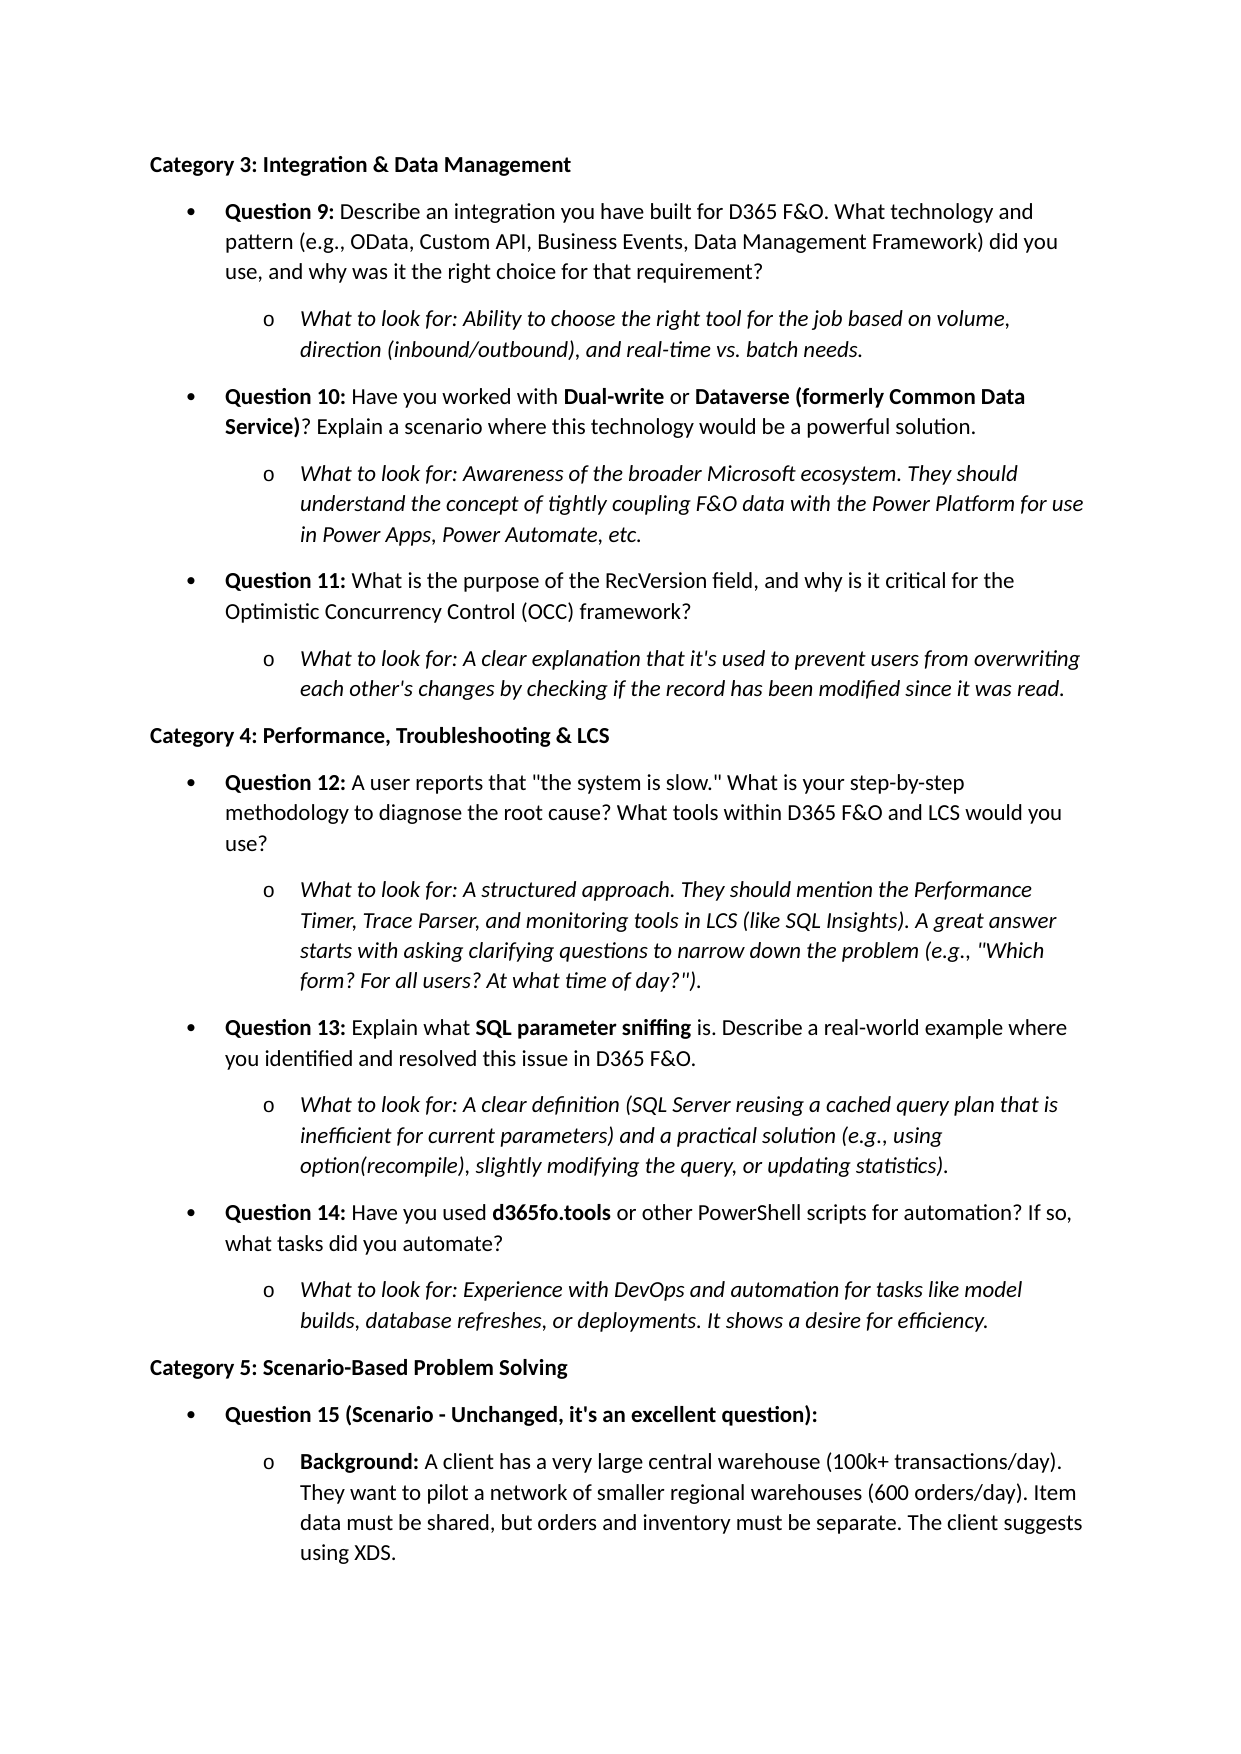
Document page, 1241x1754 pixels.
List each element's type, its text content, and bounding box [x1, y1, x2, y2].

list Background: A client has a very large central warehouse (100k+ transactions/day). They want to pilot a network of smaller regional warehouses (600 orders/day). Item data must be shared, but orders and inventory must be separate. The client suggests using XDS. [262, 1447, 1090, 1566]
list What to look for: Ability to choose the right tool for the job based on volume, direction (inbound/outbound), and real-time vs. batch needs. [262, 304, 1090, 363]
list Question 9: Describe an integration you have built for D365 F&O. What technology and pattern (e.g., OData, Custom API, Business Events, Data Management Framework) did you use, and why was it the right choice for that requirement? [187, 197, 1090, 285]
list What to look for: Experience with DevOps and automation for tasks like model builds, database refreshes, or deployments. It shows a desire for efficiency. [262, 1276, 1090, 1334]
list Question 12: A user reports that "the system is slow." What is your step-by-step methodology to diagnose the root cause? What tools within D365 F&O and LCS would you use? [187, 768, 1090, 857]
list Question 14: Have you used d365fo.tools or other PowerShell scripts for automation? If so, what tasks did you automate? [187, 1198, 1090, 1257]
list What to look for: A clear definition (SQL Server reusing a cached query plan that is inefficient for current parameters) and a practical solution (e.g., using option(recompile), slightly modifying the query, or updating statistics). [262, 1091, 1090, 1179]
list Question 15 (Scenario - Unchanged, it's an excellent question): [187, 1400, 1090, 1428]
text Category 3: Integration & Data Management [150, 150, 1090, 178]
list Question 10: Have you worked with Dual-write or Dataverse (formerly Common Data Service)? Explain a scenario where this technology would be a powerful solution. [187, 382, 1090, 440]
text Category 4: Performance, Troubleshooting & LCS [150, 721, 1090, 749]
list Question 11: What is the purpose of the RecVersion field, and why is it critical for the Optimistic Concurrency Control (OCC) framework? [187, 567, 1090, 625]
list What to look for: A structured approach. They should mention the Performance Timer, Trace Parser, and monitoring tools in LCS (like SQL Insights). A great answer starts with asking clarifying questions to narrow down the problem (e.g., "Which form? For all users? At what time of day?"). [262, 876, 1090, 995]
list What to look for: Awareness of the broader Microsoft ecosystem. They should understand the concept of tightly coupling F&O data with the Power Platform for use in Power Apps, Power Automate, etc. [262, 459, 1090, 548]
list What to look for: A clear explanation that it's used to prevent users from overwriting each other's changes by checking if the record has been modified since it was read. [262, 644, 1090, 702]
list Question 13: Explain what SQL parameter sniffing is. Describe a real-world example where you identified and resolved this issue in D365 F&O. [187, 1013, 1090, 1072]
text Category 5: Scenario-Based Problem Solving [150, 1353, 1090, 1381]
